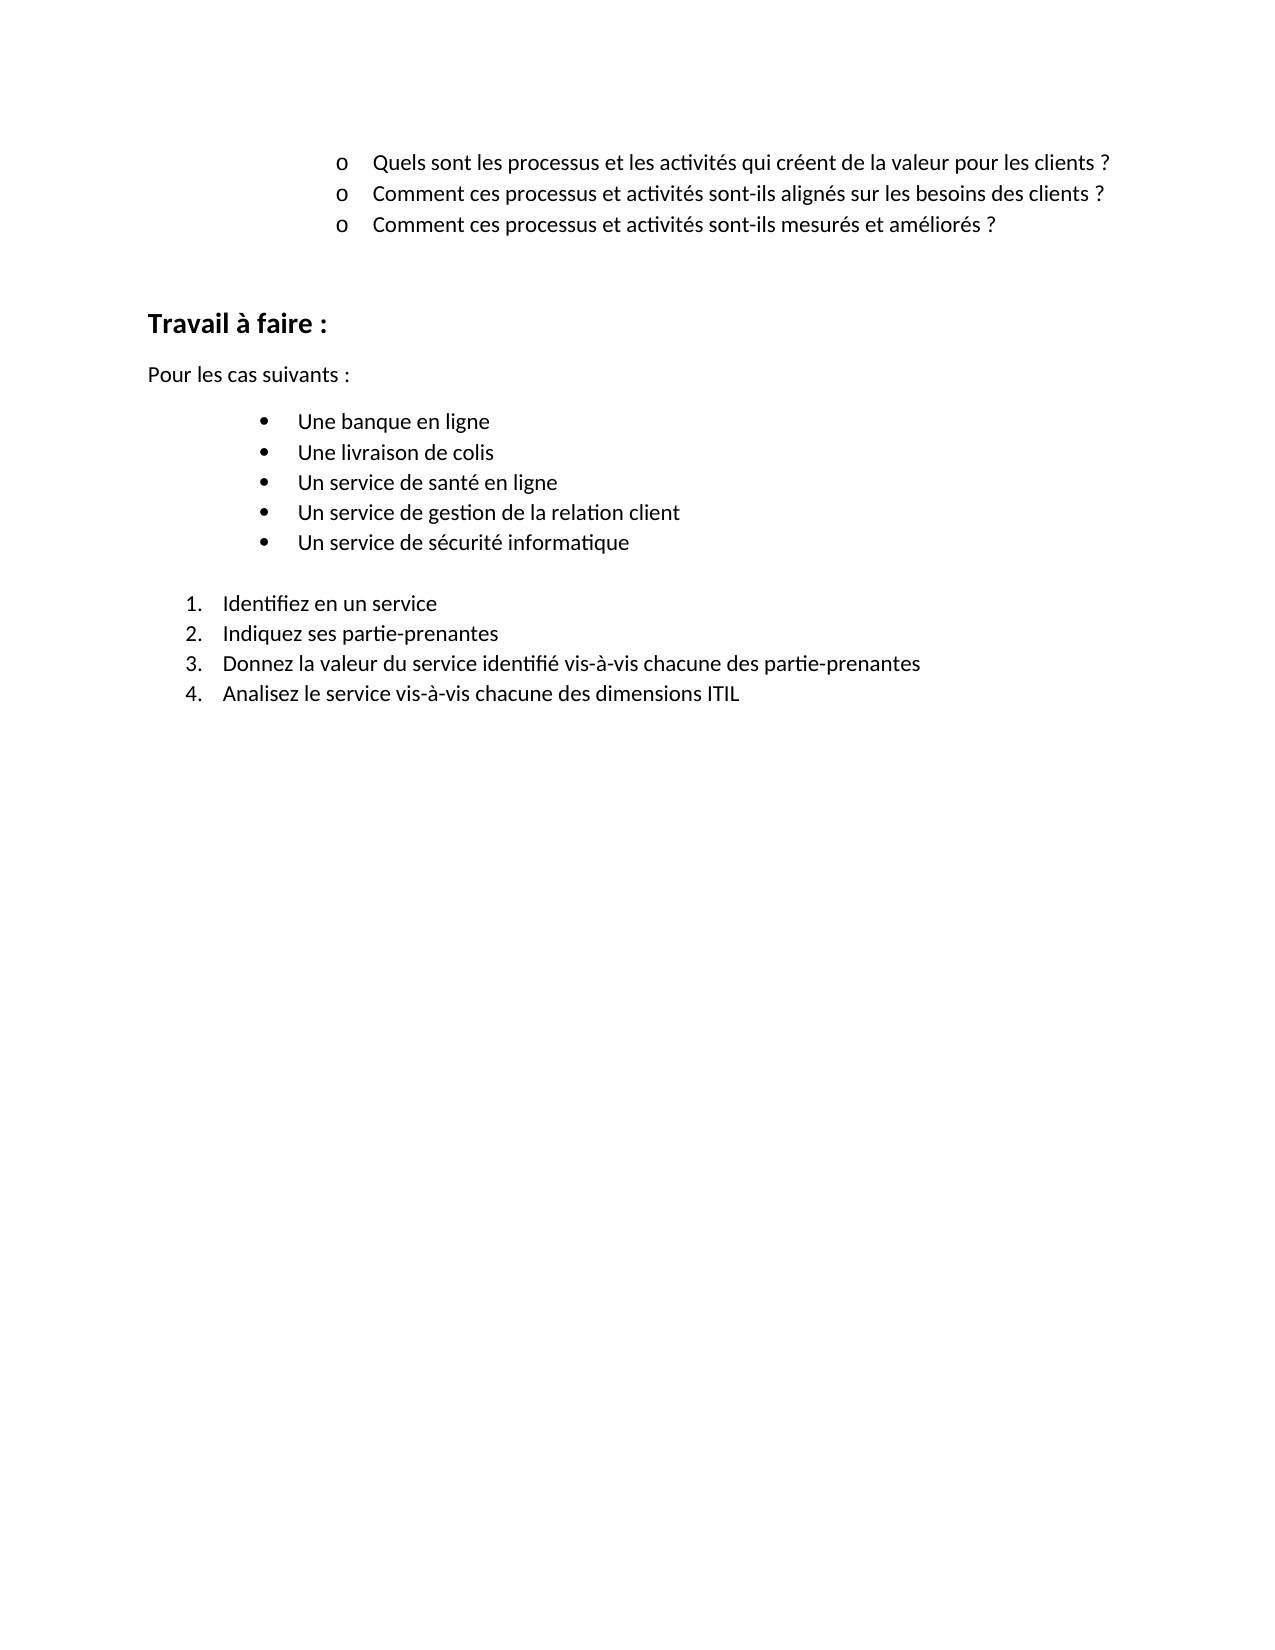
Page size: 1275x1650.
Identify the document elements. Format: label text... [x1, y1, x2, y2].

list Donnez la valeur du service identifié vis-à-vis chacune des partie-prenantes [185, 649, 1127, 677]
list Une livraison de colis [260, 438, 1127, 466]
list Un service de sécurité informatique [260, 528, 1127, 556]
list Un service de santé en ligne [260, 468, 1127, 496]
list Un service de gestion de la relation client [260, 498, 1127, 526]
list Comment ces processus et activités sont-ils alignés sur les besoins des clients ? [335, 179, 1127, 208]
list Comment ces processus et activités sont-ils mesurés et améliorés ? [335, 211, 1127, 240]
list Analisez le service vis-à-vis chacune des dimensions ITIL [185, 679, 1127, 707]
text Pour les cas suivants : [148, 361, 1127, 389]
text Travail à faire : [148, 306, 1127, 341]
list Une banque en ligne [260, 407, 1127, 436]
list Indiquez ses partie-prenantes [185, 619, 1127, 647]
list Identifiez en un service [185, 589, 1127, 617]
list Quels sont les processus et les activités qui créent de la valeur pour les clients ? [335, 148, 1127, 177]
